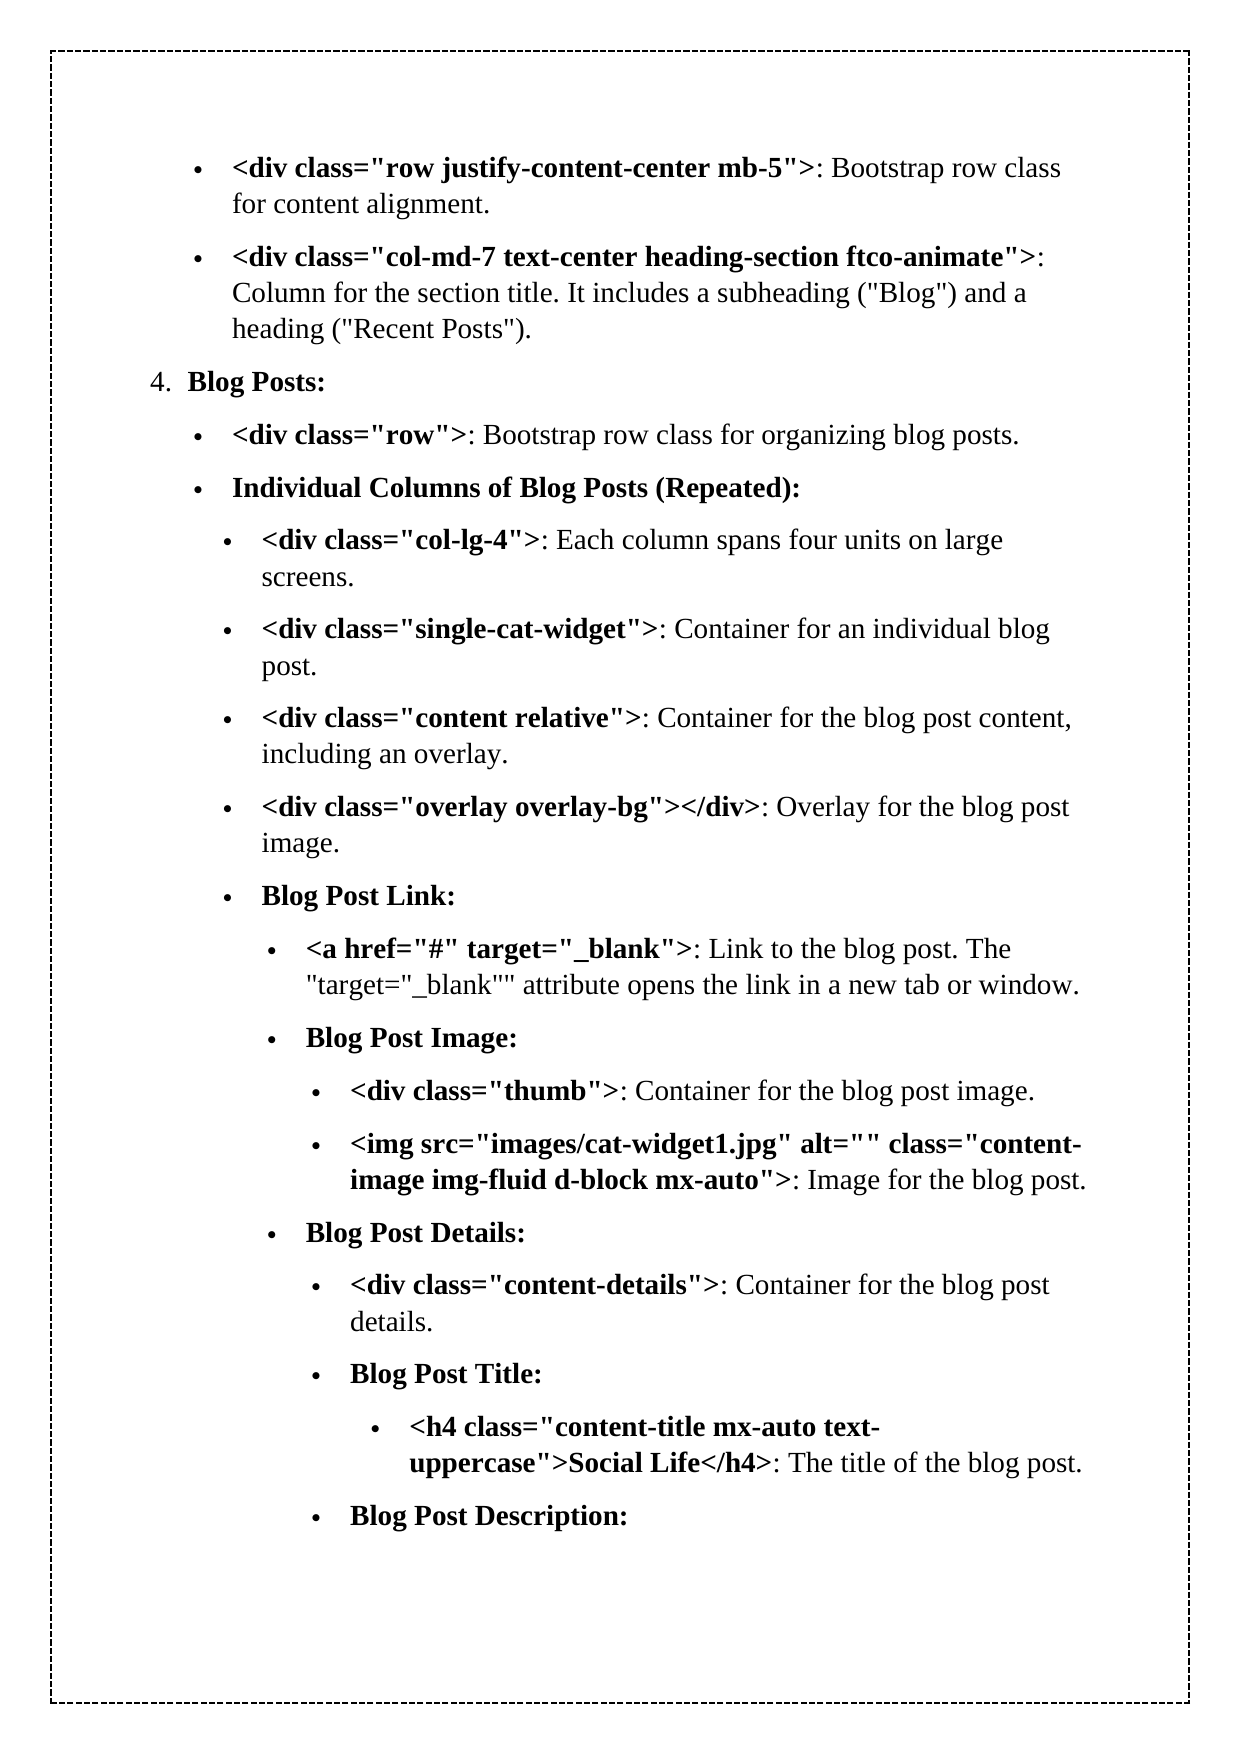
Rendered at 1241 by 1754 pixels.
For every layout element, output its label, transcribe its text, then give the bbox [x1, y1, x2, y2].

list <div class="row">: Bootstrap row class for organizing blog posts. [194, 417, 1090, 450]
list <div class="single-cat-widget">: Container for an individual blog post. [224, 611, 1090, 681]
list <div class="thumb">: Container for the blog post image. [312, 1073, 1090, 1106]
list <div class="col-lg-4">: Each column spans four units on large screens. [224, 522, 1090, 592]
list <h4 class="content-title mx-auto text-uppercase">Social Life</h4>: The title of the blog post. [372, 1409, 1090, 1479]
list Blog Posts: [150, 364, 1090, 398]
list Blog Post Link: [224, 878, 1090, 912]
list <div class="overlay overlay-bg"></div>: Overlay for the blog post image. [224, 789, 1090, 859]
list Blog Post Details: [268, 1215, 1090, 1248]
list <div class="col-md-7 text-center heading-section ftco-animate">: Column for the section title. It includes a subheading ("Blog") and a heading ("Recent Posts"). [194, 239, 1090, 345]
list <img src="images/cat-widget1.jpg" alt="" class="content-image img-fluid d-block mx-auto">: Image for the blog post. [312, 1126, 1090, 1195]
list Blog Post Title: [312, 1356, 1090, 1390]
list Blog Post Image: [268, 1020, 1090, 1054]
list <div class="row justify-content-center mb-5">: Bootstrap row class for content alignment. [194, 150, 1090, 220]
list Blog Post Description: [312, 1498, 1090, 1532]
list Individual Columns of Blog Posts (Repeated): [194, 470, 1090, 503]
list <div class="content-details">: Container for the blog post details. [312, 1267, 1090, 1337]
list <a href="#" target="_blank">: Link to the blog post. The "target="_blank"" attribute opens the link in a new tab or window. [268, 931, 1090, 1001]
list <div class="content relative">: Container for the blog post content, including an overlay. [224, 700, 1090, 770]
